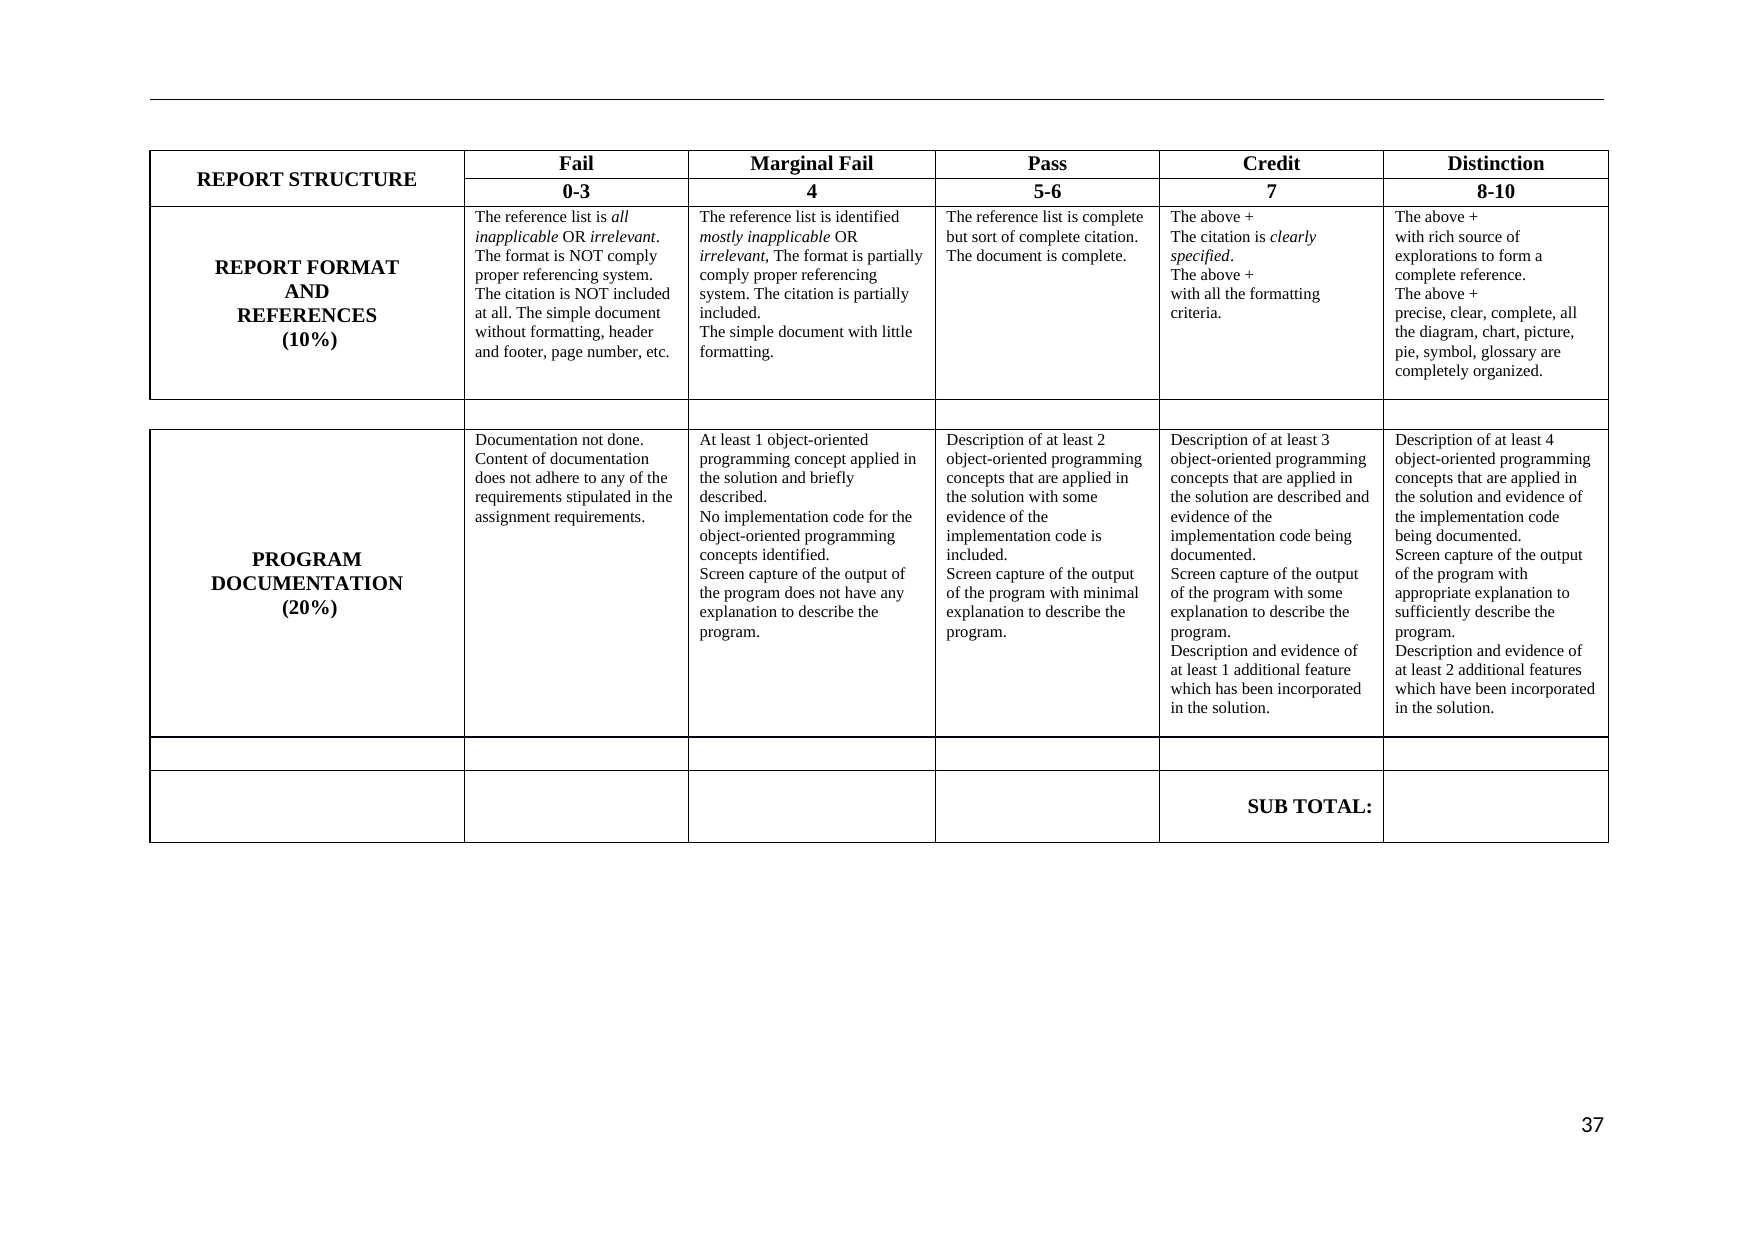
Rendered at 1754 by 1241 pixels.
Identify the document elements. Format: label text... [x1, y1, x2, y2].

table_cell [1384, 738, 1608, 770]
table_cell [1384, 771, 1608, 842]
table_cell The reference list is identified mostly inapplicable OR irrelevant, The format is partially comply proper referencing system. The citation is partially included. The simple document with little formatting. [689, 207, 935, 399]
table_cell [936, 771, 1159, 842]
table_cell [151, 771, 464, 842]
table_cell 0-3 [465, 179, 688, 206]
table_cell [465, 400, 688, 429]
table_cell Description of at least 3 object-oriented programming concepts that are applied in the solution are described and evidence of the implementation code being documented. Screen capture of the output of the program with some explanation to describe the program. Description and evidence of at least 1 additional feature which has been incorporated in the solution. [1160, 430, 1383, 736]
table_cell [689, 738, 935, 770]
table_cell Fail [465, 151, 688, 178]
table_cell Description of at least 2 object-oriented programming concepts that are applied in the solution with some evidence of the implementation code is included. Screen capture of the output of the program with minimal explanation to describe the program. [936, 430, 1159, 736]
table_cell Description of at least 4 object-oriented programming concepts that are applied in the solution and evidence of the implementation code being documented. Screen capture of the output of the program with appropriate explanation to sufficiently describe the program. Description and evidence of at least 2 additional features which have been incorporated in the solution. [1384, 430, 1608, 736]
table_cell REPORT STRUCTURE [151, 151, 464, 206]
table_cell 5-6 [936, 179, 1159, 206]
table_cell [1384, 400, 1608, 429]
table_cell 7 [1160, 179, 1383, 206]
table_cell Marginal Fail [689, 151, 935, 178]
table_cell [151, 738, 464, 770]
table_cell SUB TOTAL: [1160, 771, 1383, 842]
table_cell Pass [936, 151, 1159, 178]
table_cell [465, 771, 688, 842]
table_cell [1160, 400, 1383, 429]
table_cell REPORT FORMAT AND REFERENCES (10%) [151, 207, 464, 399]
table_cell Credit [1160, 151, 1383, 178]
table_cell [689, 771, 935, 842]
table_cell The reference list is all inapplicable OR irrelevant. The format is NOT comply proper referencing system. The citation is NOT included at all. The simple document without formatting, header and footer, page number, etc. [465, 207, 688, 399]
table_cell 8-10 [1384, 179, 1608, 206]
table_cell [465, 738, 688, 770]
table_cell Documentation not done. Content of documentation does not adhere to any of the requirements stipulated in the assignment requirements. [465, 430, 688, 736]
table_cell PROGRAM DOCUMENTATION (20%) [151, 430, 464, 736]
table_cell [1160, 738, 1383, 770]
table_cell [936, 400, 1159, 429]
table_cell At least 1 object-oriented programming concept applied in the solution and briefly described. No implementation code for the object-oriented programming concepts identified. Screen capture of the output of the program does not have any explanation to describe the program. [689, 430, 935, 736]
table_cell [689, 400, 935, 429]
table_cell The above + The citation is clearly specified. The above + with all the formatting criteria. [1160, 207, 1383, 399]
table_cell The above + with rich source of explorations to form a complete reference. The above + precise, clear, complete, all the diagram, chart, picture, pie, symbol, glossary are completely organized. [1384, 207, 1608, 399]
table_cell Distinction [1384, 151, 1608, 178]
table_cell 4 [689, 179, 935, 206]
table_cell [936, 738, 1159, 770]
table_cell The reference list is complete but sort of complete citation. The document is complete. [936, 207, 1159, 399]
